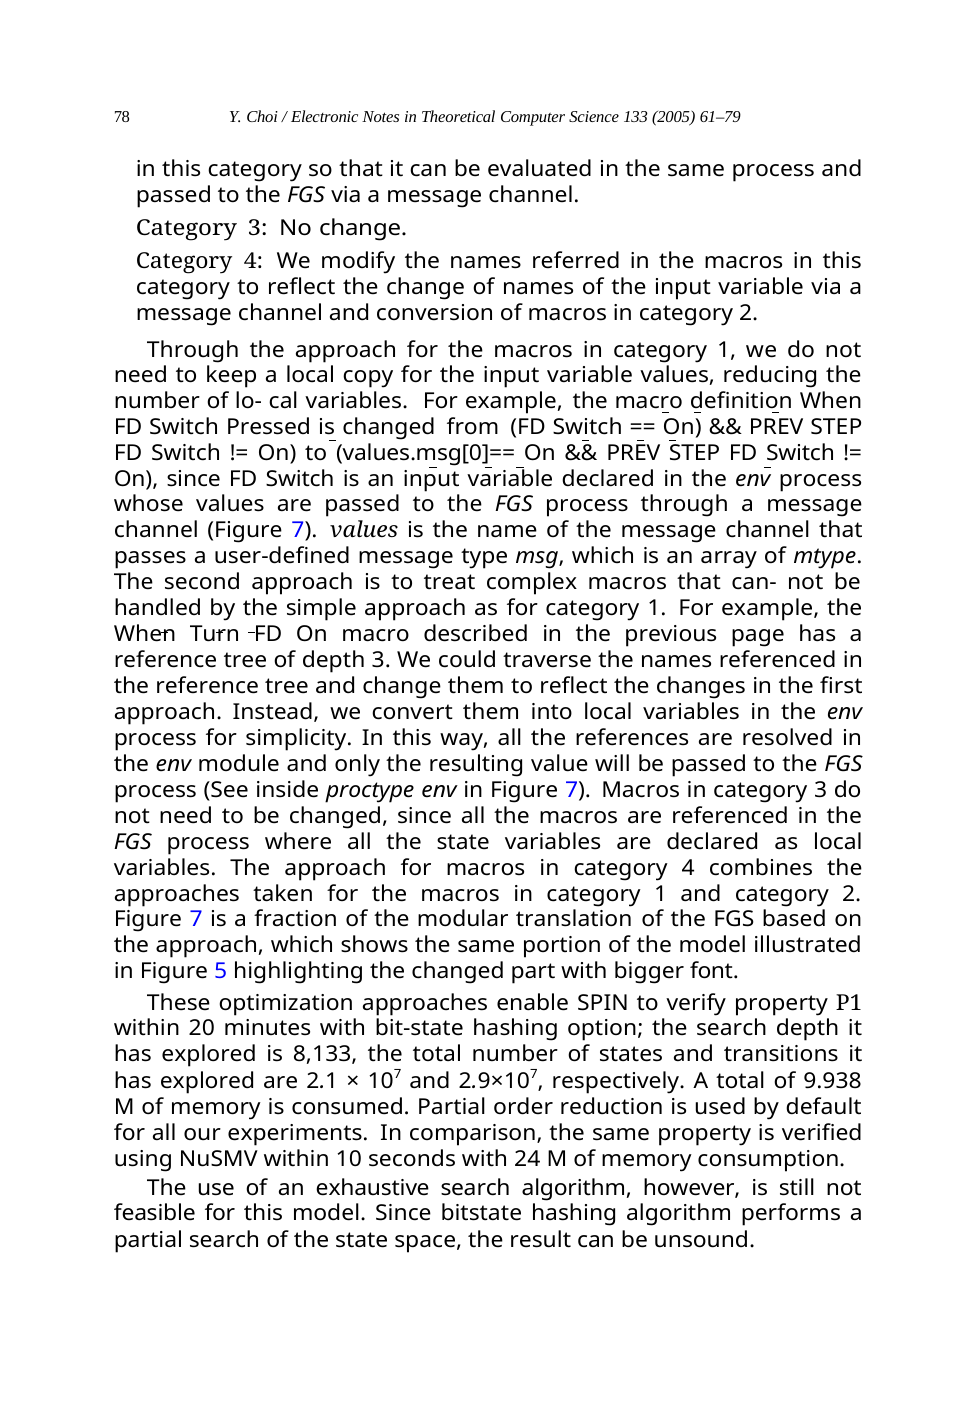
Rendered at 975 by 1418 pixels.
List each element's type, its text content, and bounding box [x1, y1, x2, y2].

text The use of an exhaustive search algorithm, however, is still not feasible for this model. Since bitstate hashing algorithm performs a partial search of the state space, the result can be unsound. [113, 1175, 863, 1253]
text Category 3: No change. [136, 212, 875, 242]
text in this category so that it can be evaluated in the same process and passed to the FGS via a message channel. [136, 156, 862, 208]
text Through the approach for the macros in category 1, we do not need to keep a local copy for the input variable values, reducing the number of lo- cal variables. For example, the macro definition When FD Switch Pressed is changed from (FD Switch == On) && PREV STEP FD Switch != On) to (values.msg[0]== On && PREV STEP FD Switch != On), since FD Switch is an input variable declared in the env process whose values are passed to the FGS process through a message channel (Figure 7). values is the name of the message channel that passes a user-defined message type msg, which is an array of mtype. The second approach is to treat complex macros that can- not be handled by the simple approach as for category 1. For example, the When Turn FD On macro described in the previous page has a reference tree of depth 3. We could traverse the names referenced in the reference tree and change them to reflect the changes in the first approach. Instead, we convert them into local variables in the env process for simplicity. In this way, all the references are resolved in the env module and only the resulting value will be passed to the FGS process (See inside proctype env in Figure 7). Macros in category 3 do not need to be changed, since all the macros are referenced in the FGS process where all the state variables are declared as local variables. The approach for macros in category 4 combines the approaches taken for the macros in category 1 and category 2. Figure 7 is a fraction of the modular translation of the FGS based on the approach, which shows the same portion of the model illustrated in Figure 5 highlighting the changed part with bigger font. [113, 337, 863, 985]
text Category 4: We modify the names referred in the macros in this category to reflect the change of names of the input variable via a message channel and conversion of macros in category 2. [136, 248, 862, 327]
text These optimization approaches enable SPIN to verify property P1 within 20 minutes with bit-state hashing option; the search depth it has explored is 8,133, the total number of states and transitions it has explored are 2.1 × 107 and 2.9×107, respectively. A total of 9.938 M of memory is consumed. Partial order reduction is used by default for all our experiments. In comparison, the same property is verified using NuSMV within 10 seconds with 24 M of memory consumption. [113, 989, 863, 1173]
